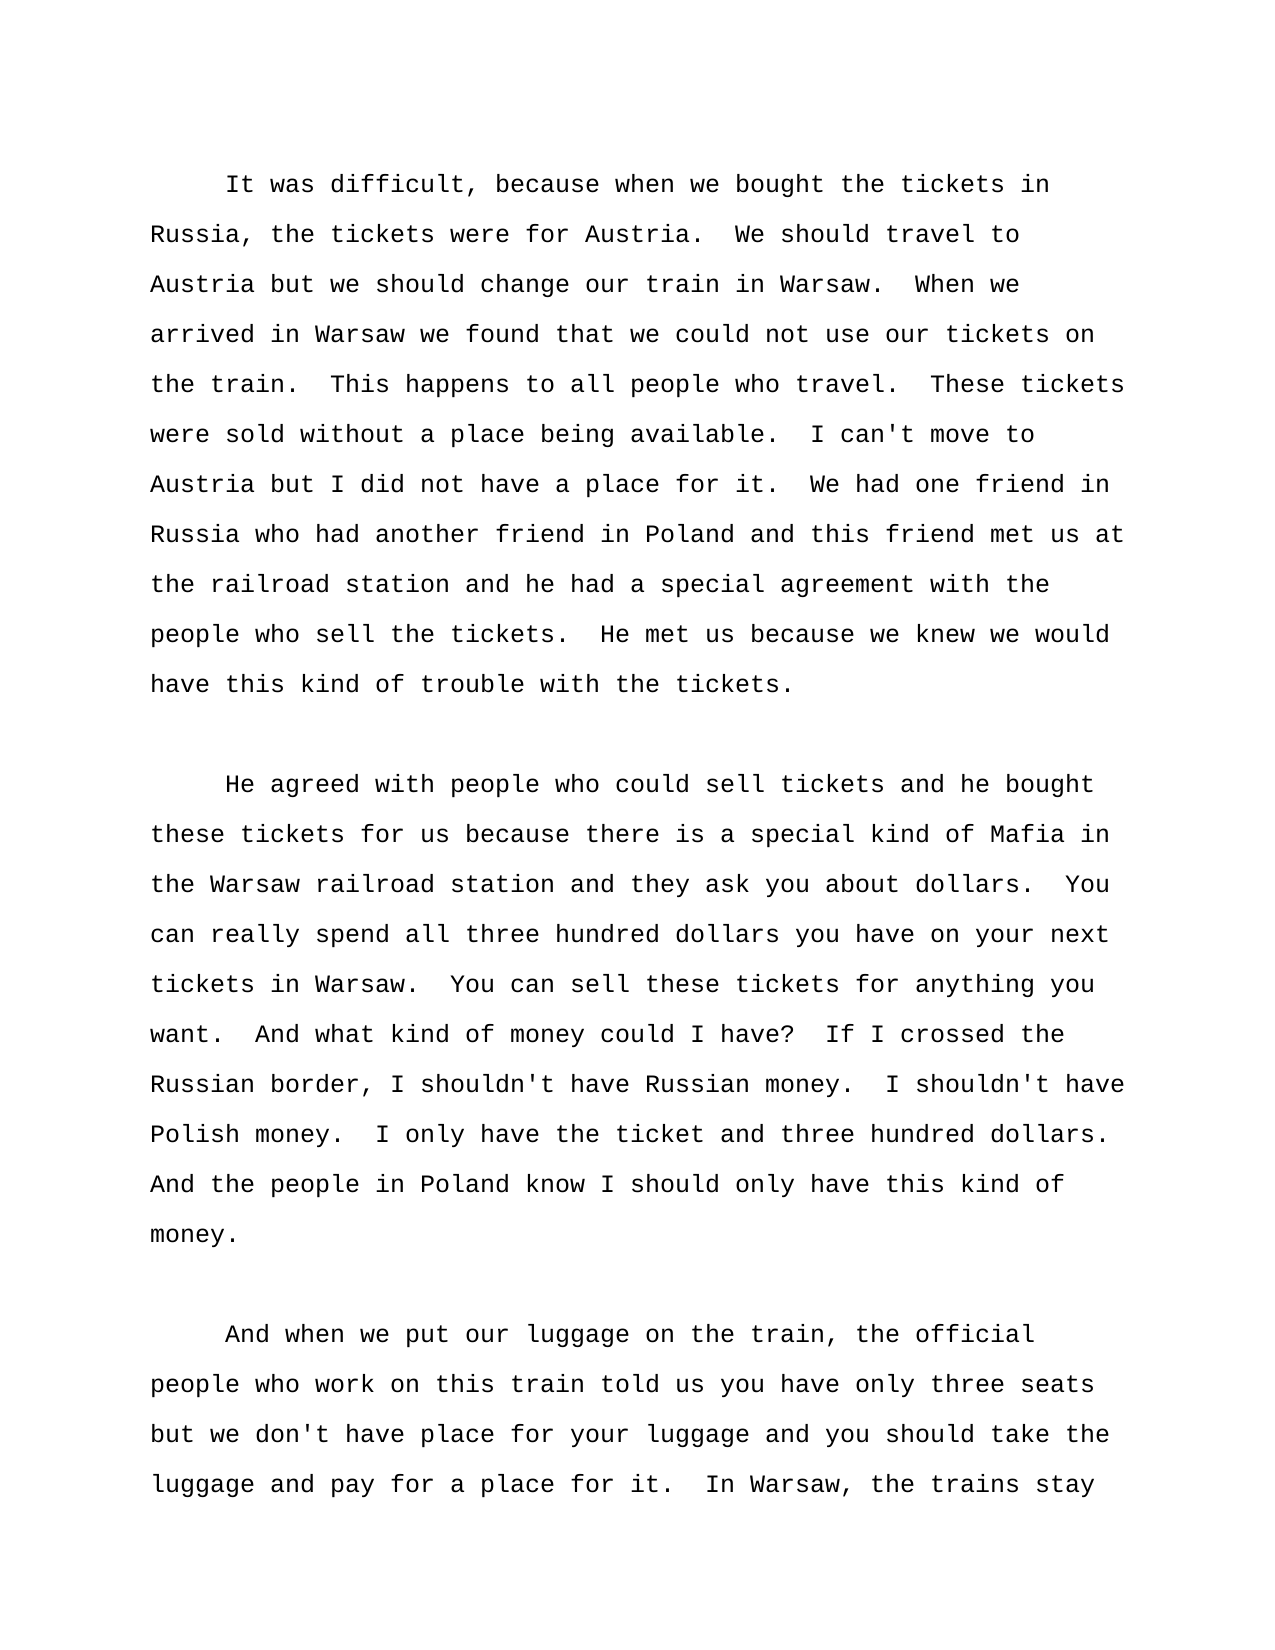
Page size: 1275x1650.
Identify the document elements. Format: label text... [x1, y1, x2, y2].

text He agreed with people who could sell tickets and he bought these tickets for us because there is a special kind of Mafia in the Warsaw railroad station and they ask you about dollars. You can really spend all three hundred dollars you have on your next tickets in Warsaw. You can sell these tickets for anything you want. And what kind of money could I have? If I crossed the Russian border, I shouldn't have Russian money. I shouldn't have Polish money. I only have the ticket and three hundred dollars. And the people in Poland know I should only have this kind of money. [150, 750, 1125, 1250]
text It was difficult, because when we bought the tickets in Russia, the tickets were for Austria. We should travel to Austria but we should change our train in Warsaw. When we arrived in Warsaw we found that we could not use our tickets on the train. This happens to all people who travel. These tickets were sold without a place being available. I can't move to Austria but I did not have a place for it. We had one friend in Russia who had another friend in Poland and this friend met us at the railroad station and he had a special agreement with the people who sell the tickets. He met us because we knew we would have this kind of trouble with the tickets. [150, 150, 1125, 700]
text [150, 1300, 1125, 1500]
